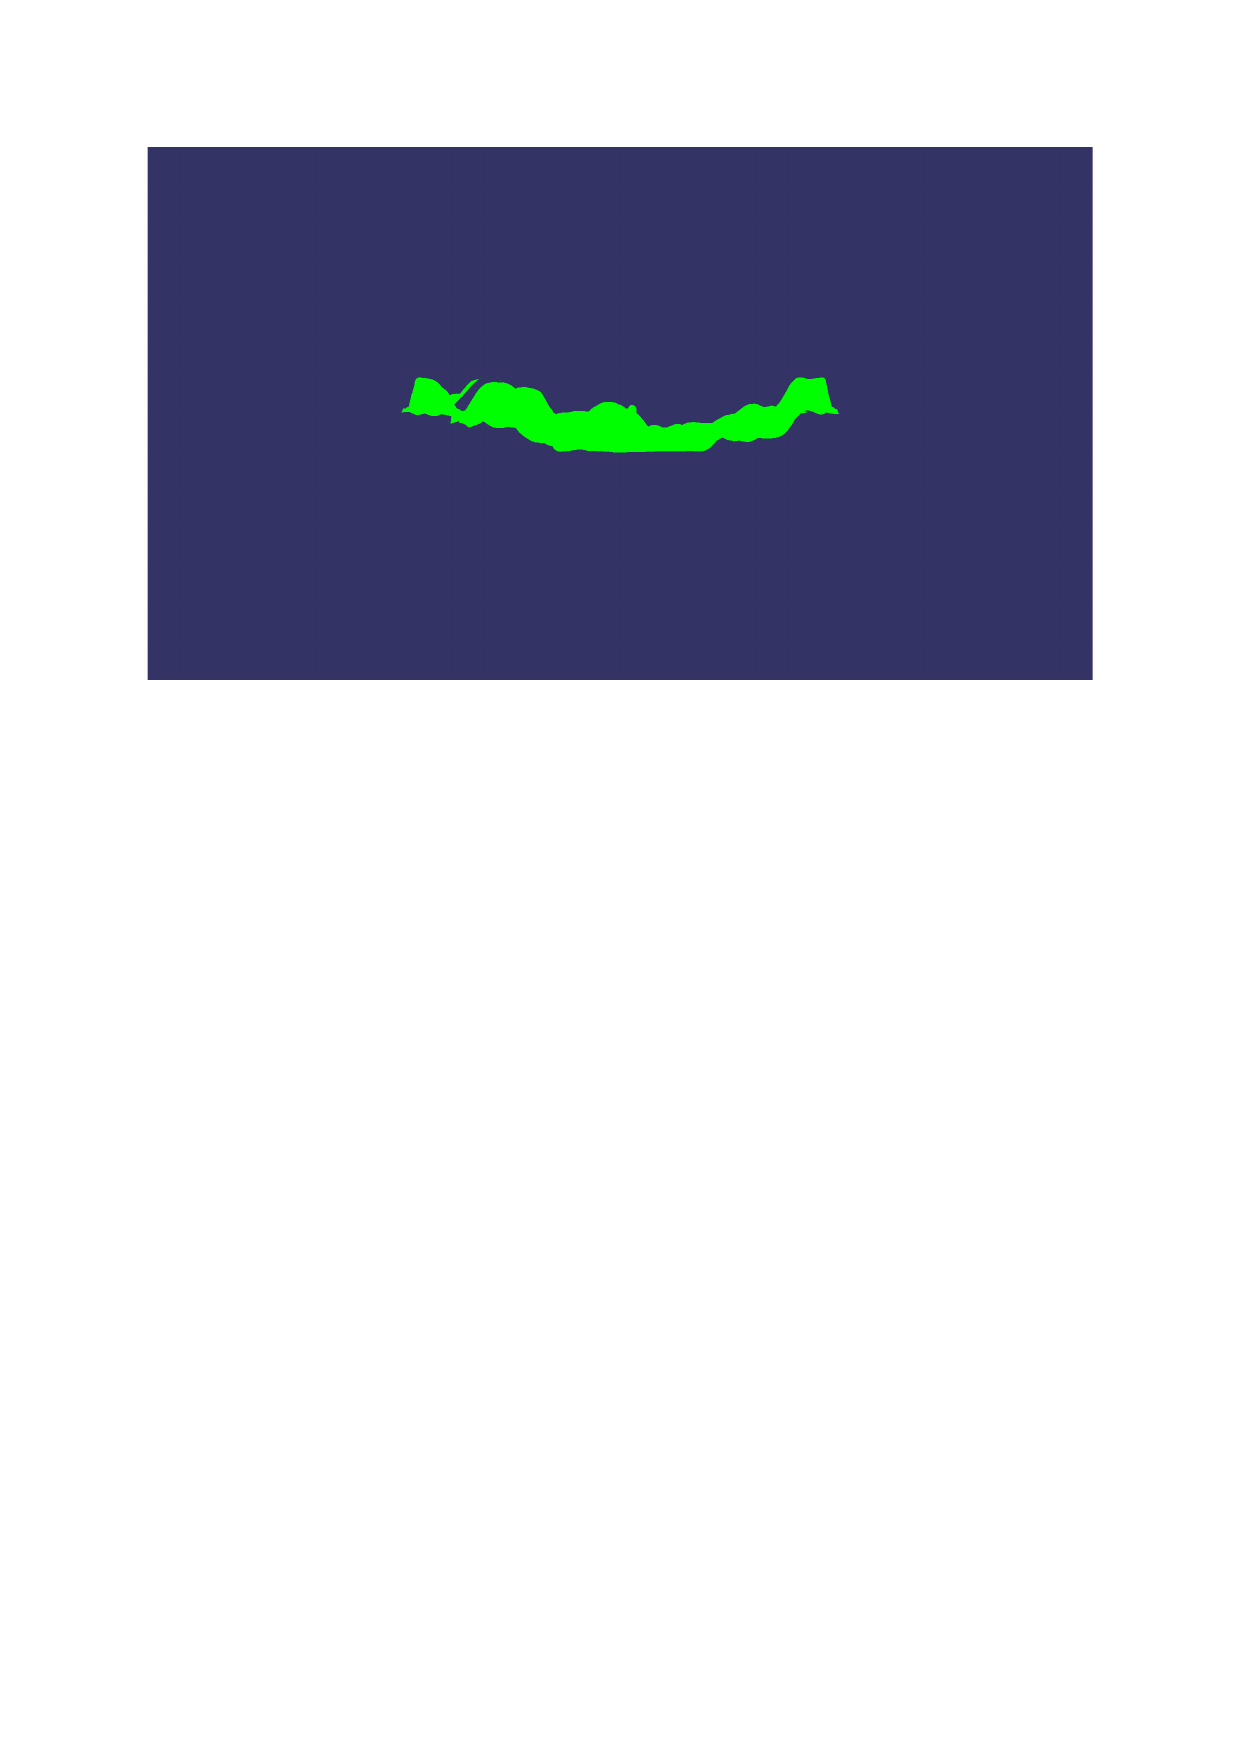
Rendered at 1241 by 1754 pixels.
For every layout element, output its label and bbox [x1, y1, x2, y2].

picture [147, 147, 1093, 680]
